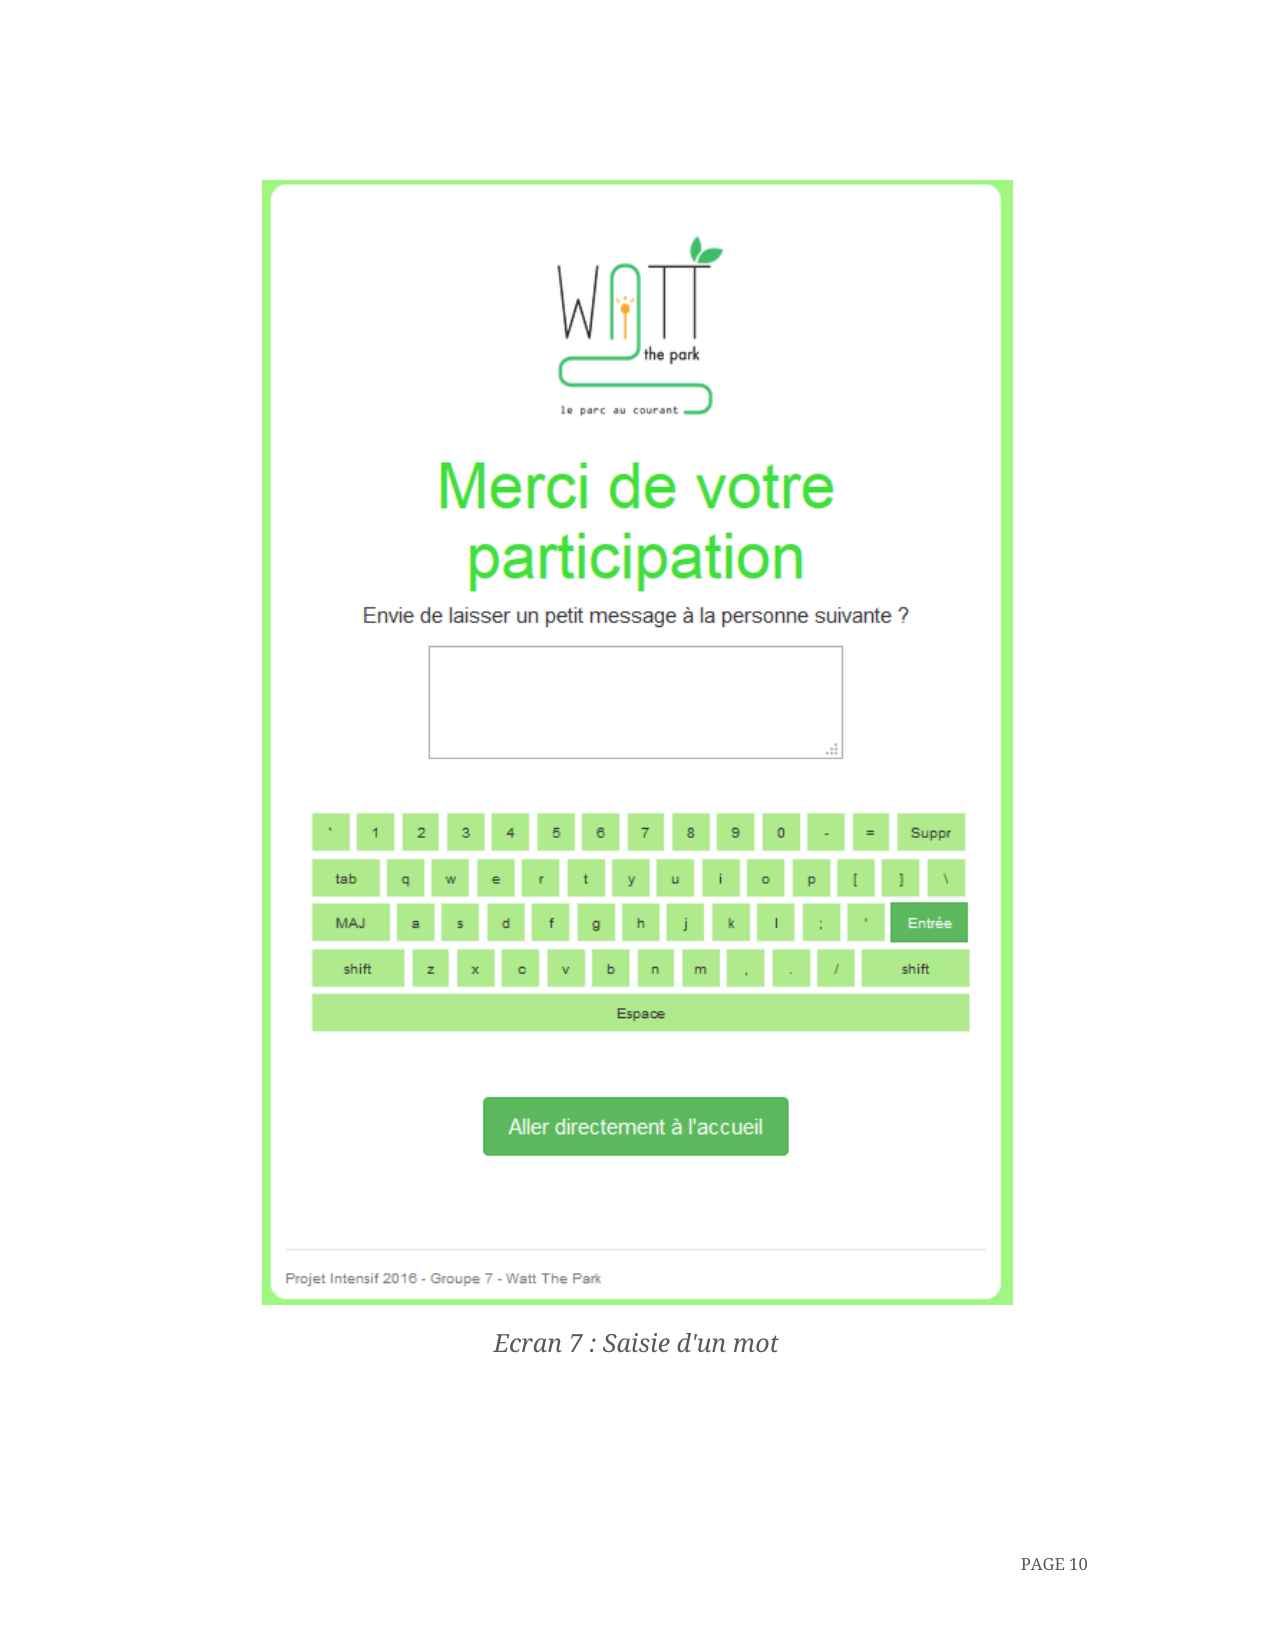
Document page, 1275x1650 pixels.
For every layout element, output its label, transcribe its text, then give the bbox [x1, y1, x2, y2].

text Ecran 7 : Saisie d'un mot [187, 1326, 1087, 1360]
picture [261, 180, 1014, 1305]
